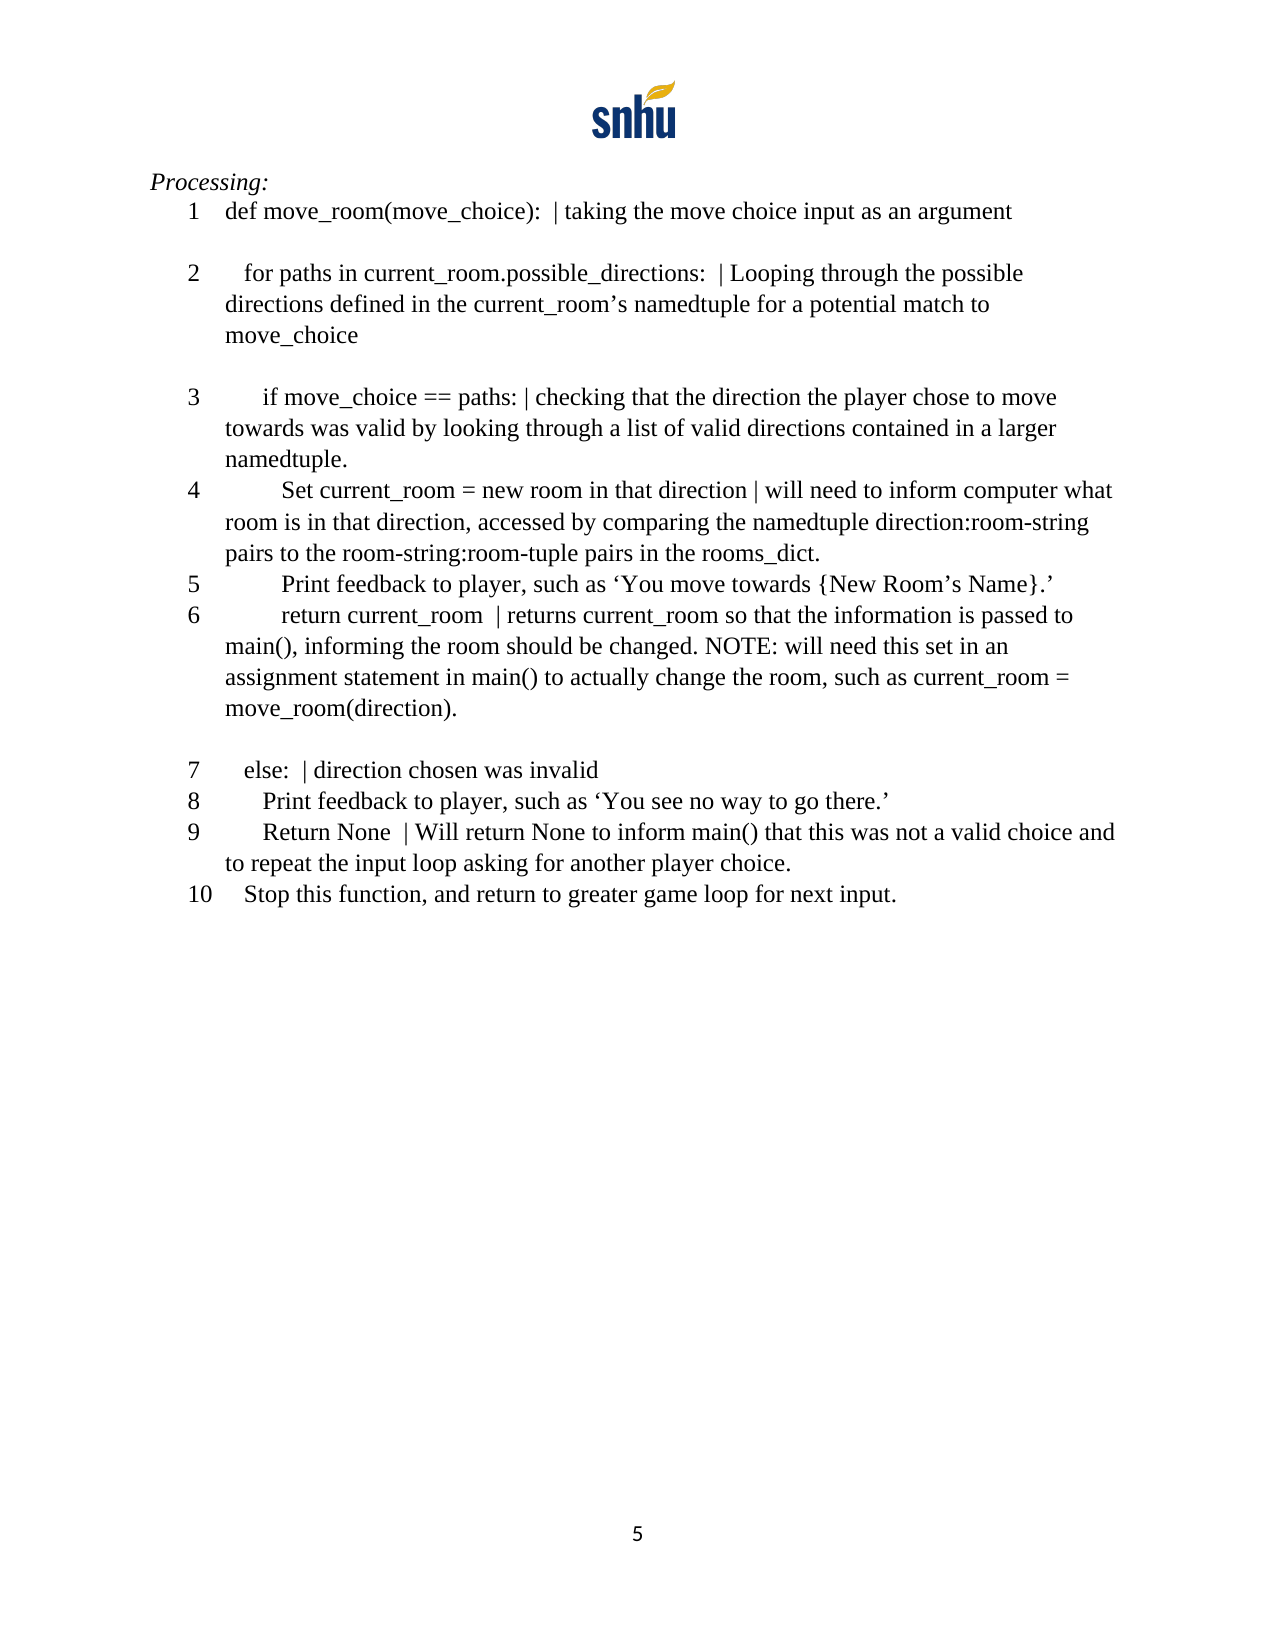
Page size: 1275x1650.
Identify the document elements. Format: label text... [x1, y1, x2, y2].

list Set current_room = new room in that direction | will need to inform computer what room is in that direction, accessed by comparing the namedtuple direction:room-string pairs to the room-string:room-tuple pairs in the rooms_dict. [187, 476, 1125, 566]
list for paths in current_room.possible_directions: | Looping through the possible directions defined in the current_room’s namedtuple for a potential match to move_choice [187, 258, 1125, 349]
list return current_room | returns current_room so that the information is passed to main(), informing the room should be changed. NOTE: will need this set in an assignment statement in main() to actually change the room, such as current_room = move_room(direction). [187, 600, 1125, 722]
list def move_room(move_choice): | taking the move choice input as an argument [187, 196, 1125, 225]
list Print feedback to player, such as ‘You move towards {New Room’s Name}.’ [187, 569, 1125, 597]
list if move_choice == paths: | checking that the direction the player chose to move towards was valid by looking through a list of valid directions contained in a larger namedtuple. [187, 382, 1125, 473]
list Return None | Will return None to inform main() that this was not a valid choice and to repeat the input loop asking for another player choice. [187, 817, 1125, 877]
list Stop this function, and return to greater game loop for next input. [187, 879, 1125, 908]
list else: | direction chosen was invalid [187, 755, 1125, 784]
text Processing: [150, 167, 1125, 196]
picture [573, 75, 702, 147]
list Print feedback to player, such as ‘You see no way to go there.’ [187, 786, 1125, 815]
